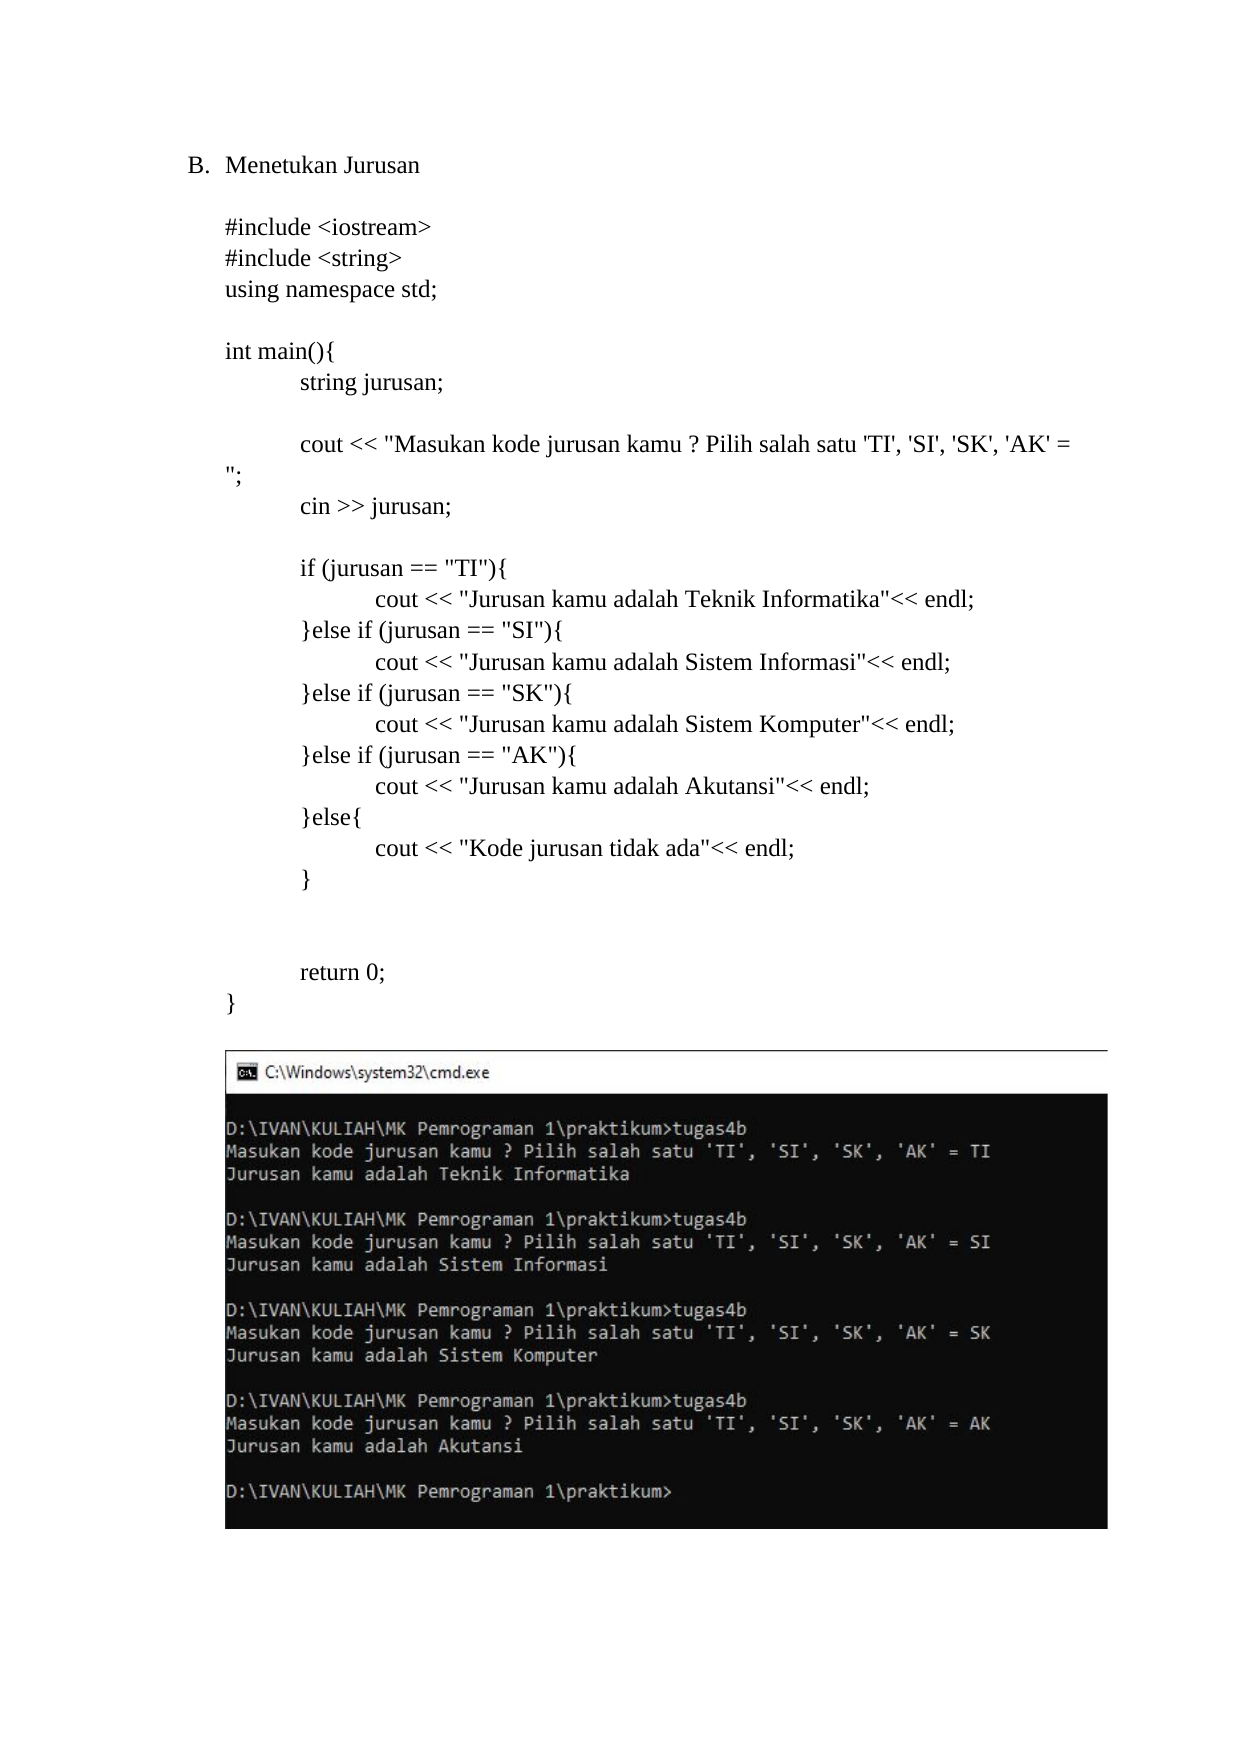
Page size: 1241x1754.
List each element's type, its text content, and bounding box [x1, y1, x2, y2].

list } [225, 988, 1090, 1017]
list cout << "Jurusan kamu adalah Sistem Komputer"<< endl; [225, 709, 1090, 737]
list cout << "Jurusan kamu adalah Akutansi"<< endl; [225, 771, 1090, 799]
list string jurusan; [225, 367, 1090, 396]
list cout << "Masukan kode jurusan kamu ? Pilih salah satu 'TI', 'SI', 'SK', 'AK' = "; [225, 429, 1090, 489]
list }else if (jurusan == "SI"){ [225, 616, 1090, 644]
list int main(){ [225, 336, 1090, 365]
list return 0; [225, 957, 1090, 986]
picture [225, 1050, 1108, 1529]
list cout << "Kode jurusan tidak ada"<< endl; [225, 833, 1090, 862]
list Menetukan Jurusan [187, 150, 1090, 179]
list } [225, 864, 1090, 893]
list #include <string> [225, 243, 1090, 272]
list cout << "Jurusan kamu adalah Sistem Informasi"<< endl; [225, 647, 1090, 675]
list }else if (jurusan == "AK"){ [225, 740, 1090, 768]
list }else if (jurusan == "SK"){ [225, 678, 1090, 706]
list }else{ [225, 802, 1090, 831]
list #include <iostream> [225, 212, 1090, 241]
list using namespace std; [225, 274, 1090, 303]
list if (jurusan == "TI"){ [225, 553, 1090, 582]
list cin >> jurusan; [225, 491, 1090, 520]
list cout << "Jurusan kamu adalah Teknik Informatika"<< endl; [225, 584, 1090, 613]
